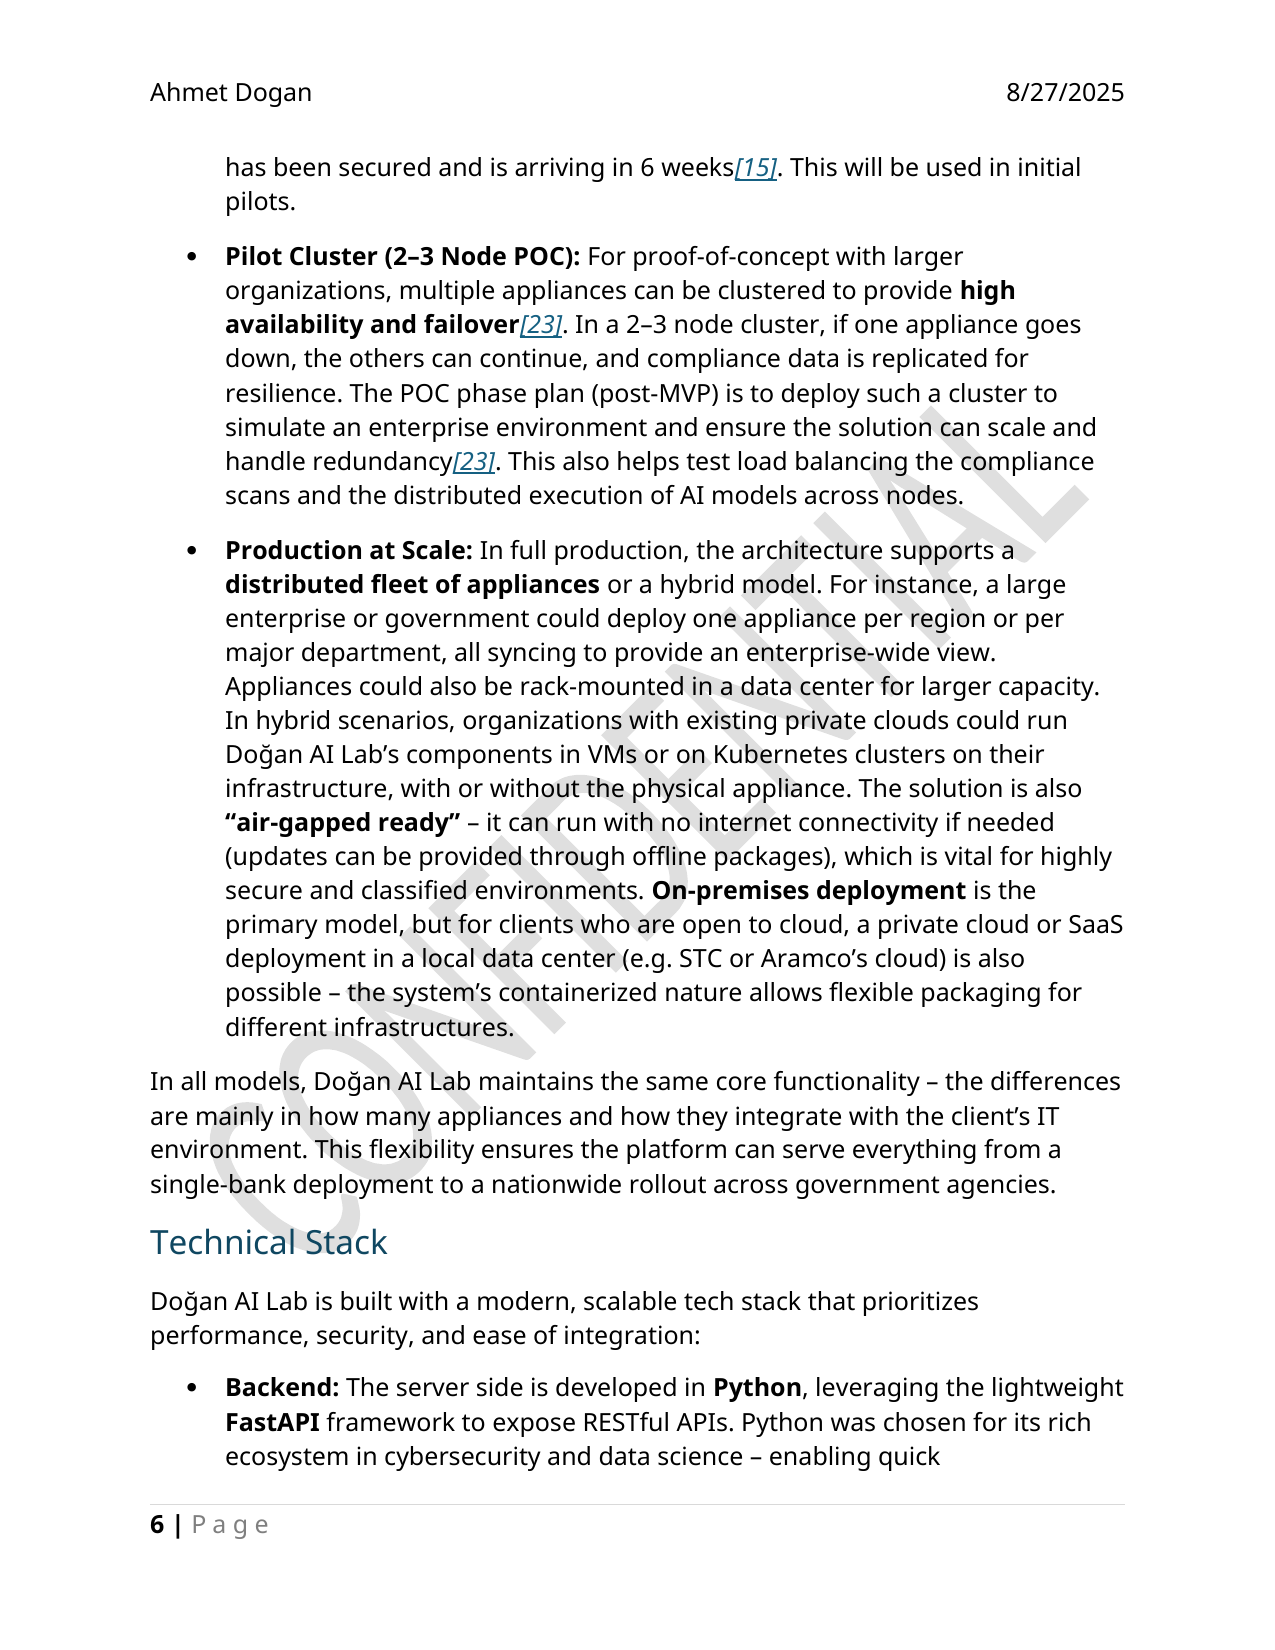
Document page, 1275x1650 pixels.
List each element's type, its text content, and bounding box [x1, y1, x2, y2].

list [187, 1370, 1125, 1472]
subtitle Technical Stack [150, 1219, 1125, 1264]
text Doğan AI Lab is built with a modern, scalable tech stack that prioritizes performance, security, and ease of integration: [150, 1283, 1125, 1351]
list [187, 150, 1125, 218]
text In all models, Doğan AI Lab maintains the same core functionality – the differences are mainly in how many appliances and how they integrate with the client’s IT environment. This flexibility ensures the platform can serve everything from a single-bank deployment to a nationwide rollout across government agencies. [150, 1064, 1125, 1200]
list Pilot Cluster (2–3 Node POC): For proof-of-concept with larger organizations, multiple appliances can be clustered to provide high availability and failover[23]. In a 2–3 node cluster, if one appliance goes down, the others can continue, and compliance data is replicated for resilience. The POC phase plan (post-MVP) is to deploy such a cluster to simulate an enterprise environment and ensure the solution can scale and handle redundancy[23]. This also helps test load balancing the compliance scans and the distributed execution of AI models across nodes. [187, 239, 1125, 511]
list Production at Scale: In full production, the architecture supports a distributed fleet of appliances or a hybrid model. For instance, a large enterprise or government could deploy one appliance per region or per major department, all syncing to provide an enterprise-wide view. Appliances could also be rack-mounted in a data center for larger capacity. In hybrid scenarios, organizations with existing private clouds could run Doğan AI Lab’s components in VMs or on Kubernetes clusters on their infrastructure, with or without the physical appliance. The solution is also “air-gapped ready” – it can run with no internet connectivity if needed (updates can be provided through offline packages), which is vital for highly secure and classified environments. On-premises deployment is the primary model, but for clients who are open to cloud, a private cloud or SaaS deployment in a local data center (e.g. STC or Aramco’s cloud) is also possible – the system’s containerized nature allows flexible packaging for different infrastructures. [187, 532, 1125, 1043]
